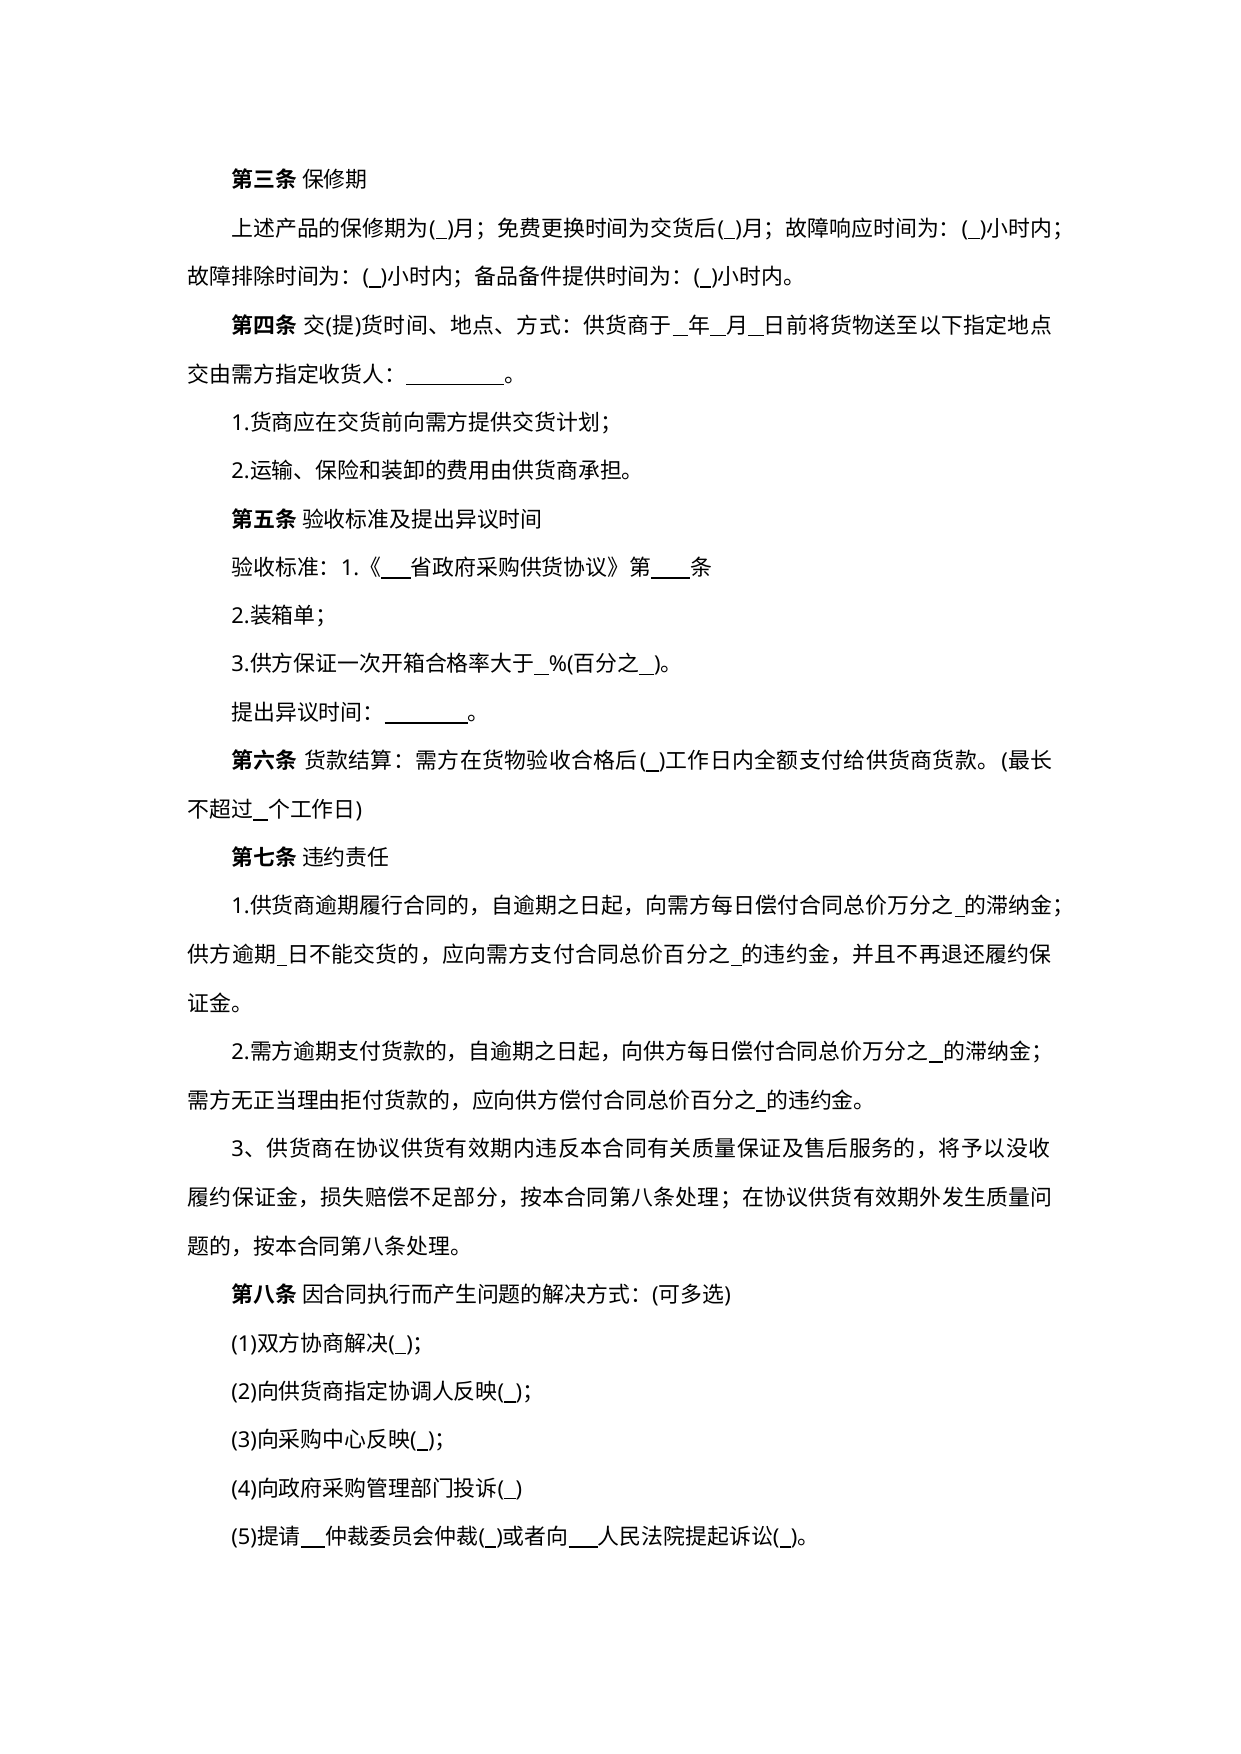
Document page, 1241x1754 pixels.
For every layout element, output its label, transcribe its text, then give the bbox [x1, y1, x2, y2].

text (5)提请 仲裁委员会仲裁( )或者向 人民法院提起诉讼( )。 [187, 1519, 1053, 1551]
text 第八条 因合同执行而产生问题的解决方式：(可多选) [187, 1277, 1053, 1309]
text 3.供方保证一次开箱合格率大于 %(百分之 )。 [187, 646, 1053, 679]
text 2.需方逾期支付货款的，自逾期之日起，向供方每日偿付合同总价万分之 的滞纳金；需方无正当理由拒付货款的，应向供方偿付合同总价百分之 的违约金。 [187, 1034, 1053, 1115]
text 第五条 验收标准及提出异议时间 [187, 501, 1053, 534]
text (2)向供货商指定协调人反映( )； [187, 1374, 1053, 1406]
text 第三条 保修期 [187, 162, 1053, 194]
text 第六条 货款结算：需方在货物验收合格后( )工作日内全额支付给供货商货款。(最长不超过 个工作日) [187, 743, 1053, 824]
text (1)双方协商解决( )； [187, 1325, 1053, 1358]
text 3、供货商在协议供货有效期内违反本合同有关质量保证及售后服务的，将予以没收履约保证金，损失赔偿不足部分，按本合同第八条处理；在协议供货有效期外发生质量问题的，按本合同第八条处理。 [187, 1131, 1053, 1261]
text 2.运输、保险和装卸的费用由供货商承担。 [187, 453, 1053, 485]
text 第七条 违约责任 [187, 840, 1053, 872]
text 1.货商应在交货前向需方提供交货计划； [187, 404, 1053, 437]
text 2.装箱单； [187, 598, 1053, 630]
text 上述产品的保修期为( )月；免费更换时间为交货后( )月；故障响应时间为：( )小时内；故障排除时间为：( )小时内；备品备件提供时间为：( )小时内。 [187, 210, 1053, 292]
text 第四条 交(提)货时间、地点、方式：供货商于 年 月 日前将货物送至以下指定地点交由需方指定收货人： 。 [187, 307, 1053, 389]
text (3)向采购中心反映( )； [187, 1422, 1053, 1454]
text (4)向政府采购管理部门投诉( ) [187, 1470, 1053, 1503]
text 提出异议时间： 。 [187, 694, 1053, 727]
text 1.供货商逾期履行合同的，自逾期之日起，向需方每日偿付合同总价万分之 的滞纳金；供方逾期 日不能交货的，应向需方支付合同总价百分之 的违约金，并且不再退还履约保证金。 [187, 888, 1053, 1018]
text 验收标准：1.《 省政府采购供货协议》第 条 [187, 549, 1053, 582]
